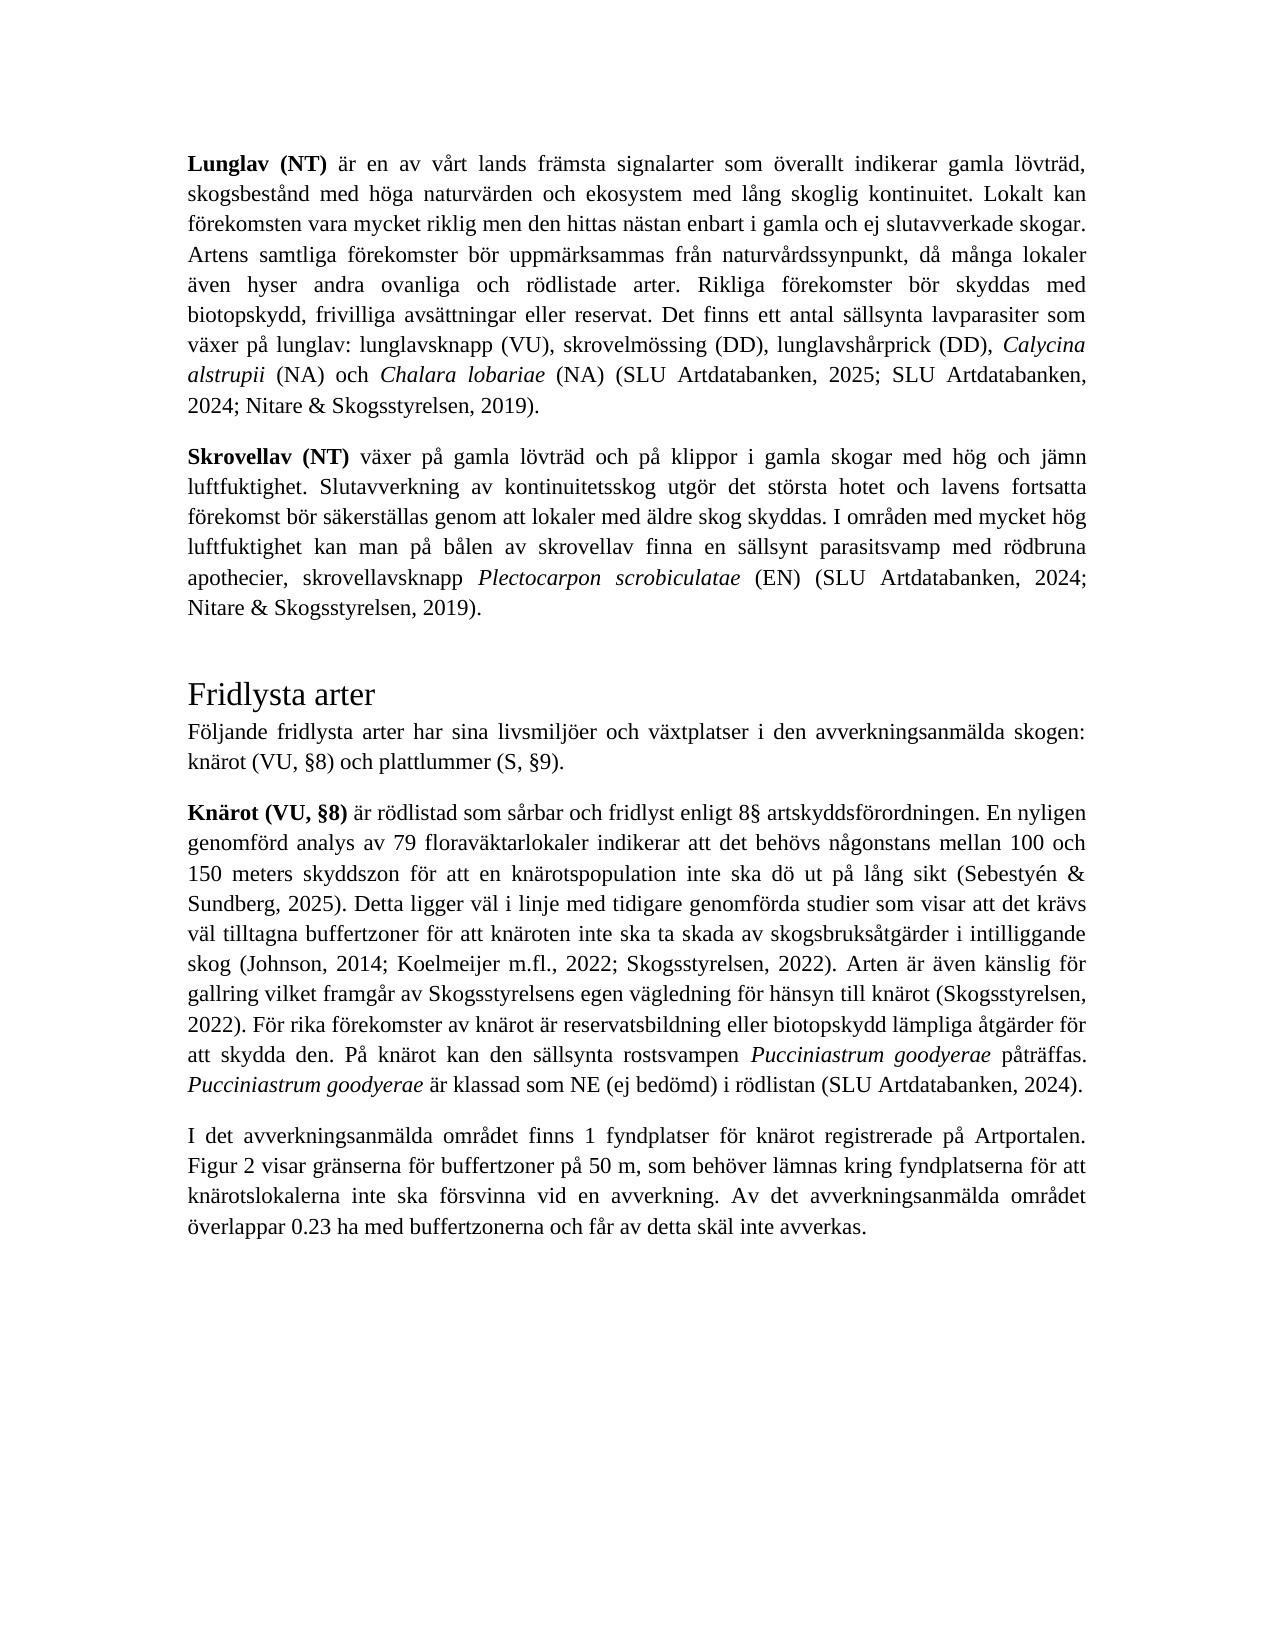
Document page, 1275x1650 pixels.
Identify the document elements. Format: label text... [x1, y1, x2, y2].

text Följande fridlysta arter har sina livsmiljöer och växtplatser i den avverkningsanmälda skogen: knärot (VU, §8) och plattlummer (S, §9). [187, 718, 1087, 774]
subtitle Fridlysta arter [187, 674, 1087, 712]
text Skrovellav (NT) växer på gamla lövträd och på klippor i gamla skogar med hög och jämn luftfuktighet. Slutavverkning av kontinuitetsskog utgör det största hotet och lavens fortsatta förekomst bör säkerställas genom att lokaler med äldre skog skyddas. I områden med mycket hög luftfuktighet kan man på bålen av skrovellav finna en sällsynt parasitsvamp med rödbruna apothecier, skrovellavsknapp Plectocarpon scrobiculatae (EN) (SLU Artdatabanken, 2024; Nitare & Skogsstyrelsen, 2019). [187, 443, 1087, 620]
text Knärot (VU, §8) är rödlistad som sårbar och fridlyst enligt 8§ artskyddsförordningen. En nyligen genomförd analys av 79 floraväktarlokaler indikerar att det behövs någonstans mellan 100 och 150 meters skyddszon för att en knärotspopulation inte ska dö ut på lång sikt (Sebestyén & Sundberg, 2025). Detta ligger väl i linje med tidigare genomförda studier som visar att det krävs väl tilltagna buffertzoner för att knäroten inte ska ta skada av skogsbruksåtgärder i intilliggande skog (Johnson, 2014; Koelmeijer m.fl., 2022; Skogsstyrelsen, 2022). Arten är även känslig för gallring vilket framgår av Skogsstyrelsens egen vägledning för hänsyn till knärot (Skogsstyrelsen, 2022). För rika förekomster av knärot är reservatsbildning eller biotopskydd lämpliga åtgärder för att skydda den. På knärot kan den sällsynta rostsvampen Pucciniastrum goodyerae påträffas. Pucciniastrum goodyerae är klassad som NE (ej bedömd) i rödlistan (SLU Artdatabanken, 2024). [187, 799, 1087, 1097]
text Lunglav (NT) är en av vårt lands främsta signalarter som överallt indikerar gamla lövträd, skogsbestånd med höga naturvärden och ekosystem med lång skoglig kontinuitet. Lokalt kan förekomsten vara mycket riklig men den hittas nästan enbart i gamla och ej slutavverkade skogar. Artens samtliga förekomster bör uppmärksammas från naturvårdssynpunkt, då många lokaler även hyser andra ovanliga och rödlistade arter. Rikliga förekomster bör skyddas med biotopskydd, frivilliga avsättningar eller reservat. Det finns ett antal sällsynta lavparasiter som växer på lunglav: lunglavsknapp (VU), skrovelmössing (DD), lunglavshårprick (DD), Calycina alstrupii (NA) och Chalara lobariae (NA) (SLU Artdatabanken, 2025; SLU Artdatabanken, 2024; Nitare & Skogsstyrelsen, 2019). [187, 150, 1087, 418]
text I det avverkningsanmälda området finns 1 fyndplatser för knärot registrerade på Artportalen. Figur 2 visar gränserna för buffertzoner på 50 m, som behöver lämnas kring fyndplatserna för att knärotslokalerna inte ska försvinna vid en avverkning. Av det avverkningsanmälda området överlappar 0.23 ha med buffertzonerna och får av detta skäl inte avverkas. [187, 1122, 1087, 1239]
